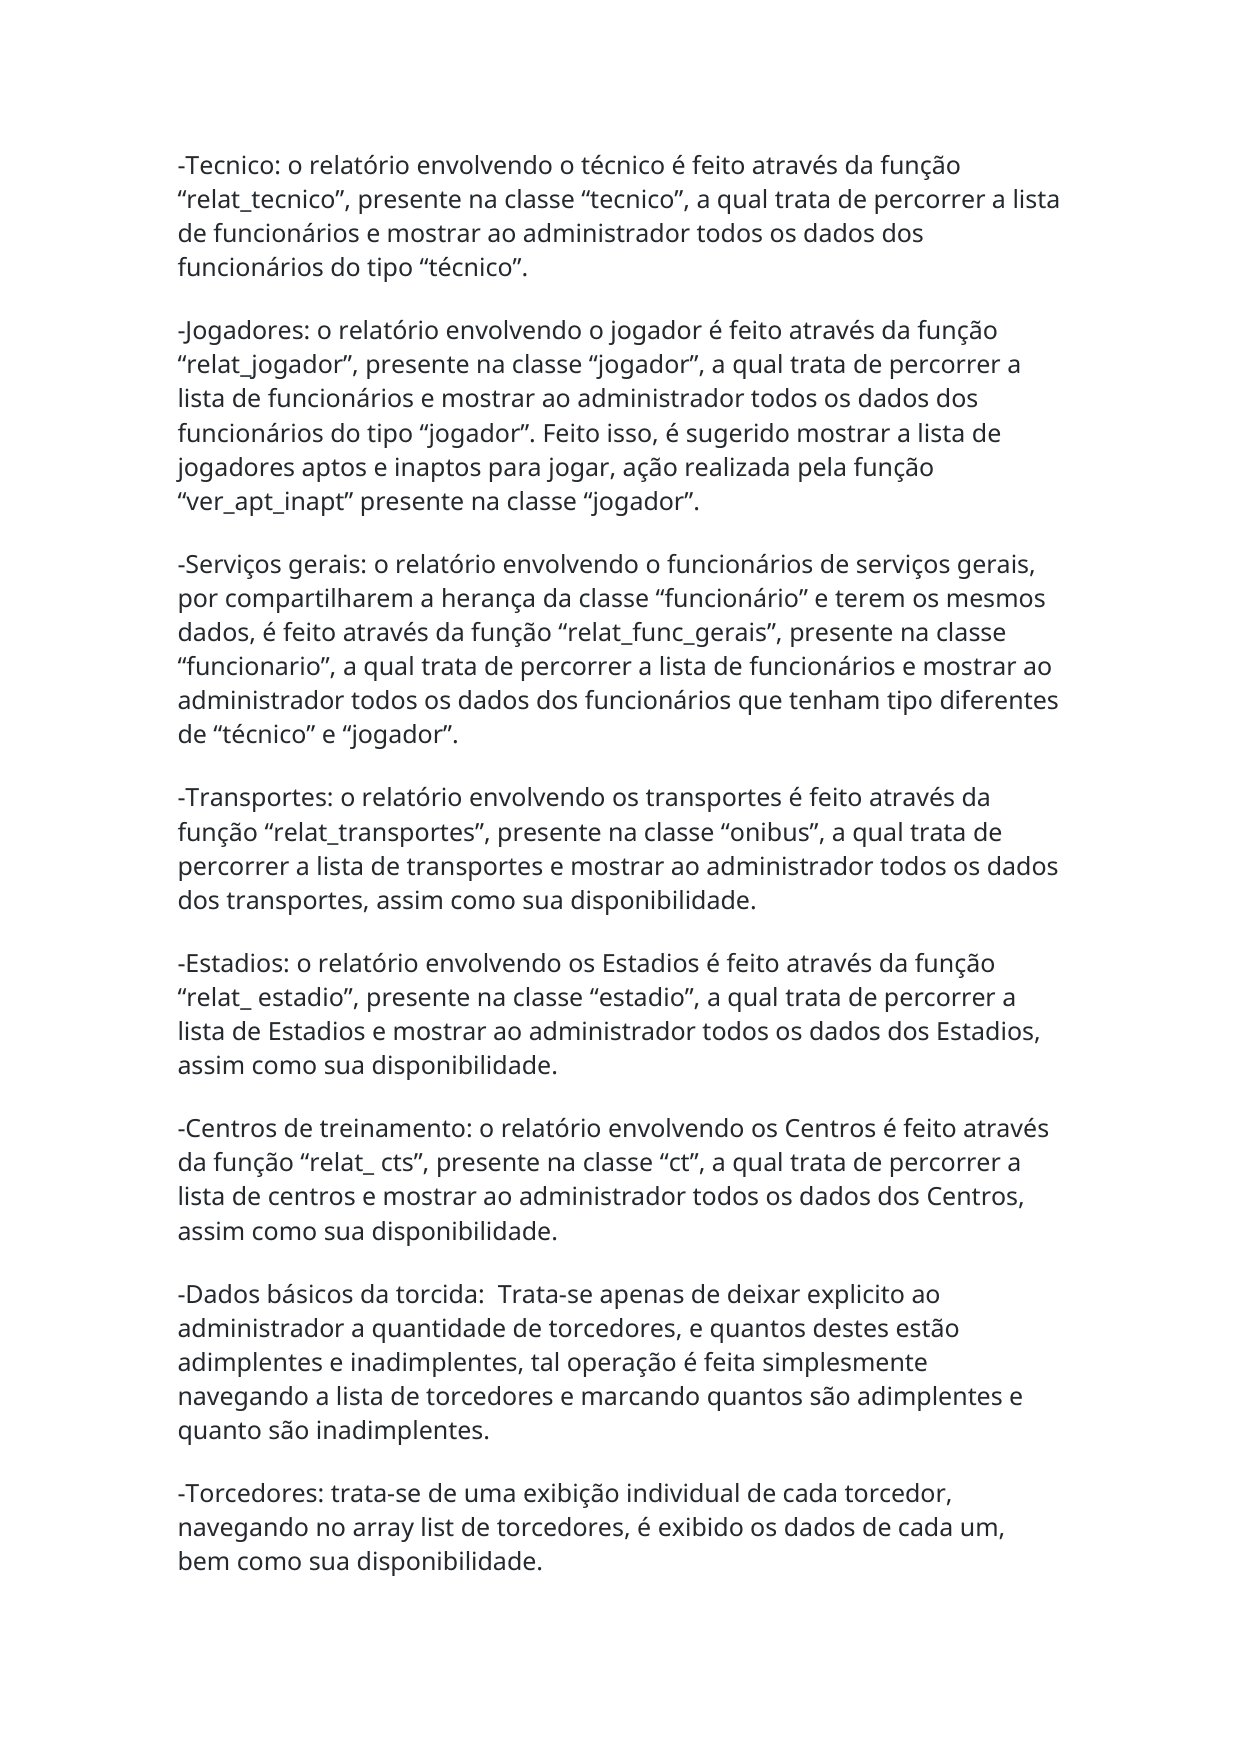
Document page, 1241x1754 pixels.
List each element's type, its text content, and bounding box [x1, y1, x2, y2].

text -Serviços gerais: o relatório envolvendo o funcionários de serviços gerais, por compartilharem a herança da classe “funcionário” e terem os mesmos dados, é feito através da função “relat_func_gerais”, presente na classe “funcionario”, a qual trata de percorrer a lista de funcionários e mostrar ao administrador todos os dados dos funcionários que tenham tipo diferentes de “técnico” e “jogador”. [177, 547, 1063, 751]
text -Transportes: o relatório envolvendo os transportes é feito através da função “relat_transportes”, presente na classe “onibus”, a qual trata de percorrer a lista de transportes e mostrar ao administrador todos os dados dos transportes, assim como sua disponibilidade. [177, 780, 1063, 916]
text -Dados básicos da torcida: Trata-se apenas de deixar explicito ao administrador a quantidade de torcedores, e quantos destes estão adimplentes e inadimplentes, tal operação é feita simplesmente navegando a lista de torcedores e marcando quantos são adimplentes e quanto são inadimplentes. [177, 1276, 1063, 1447]
text -Tecnico: o relatório envolvendo o técnico é feito através da função “relat_tecnico”, presente na classe “tecnico”, a qual trata de percorrer a lista de funcionários e mostrar ao administrador todos os dados dos funcionários do tipo “técnico”. [177, 148, 1063, 284]
text -Estadios: o relatório envolvendo os Estadios é feito através da função “relat_ estadio”, presente na classe “estadio”, a qual trata de percorrer a lista de Estadios e mostrar ao administrador todos os dados dos Estadios, assim como sua disponibilidade. [177, 946, 1063, 1082]
text -Torcedores: trata-se de uma exibição individual de cada torcedor, navegando no array list de torcedores, é exibido os dados de cada um, bem como sua disponibilidade. [177, 1476, 1063, 1578]
text -Centros de treinamento: o relatório envolvendo os Centros é feito através da função “relat_ cts”, presente na classe “ct”, a qual trata de percorrer a lista de centros e mostrar ao administrador todos os dados dos Centros, assim como sua disponibilidade. [177, 1111, 1063, 1247]
text -Jogadores: o relatório envolvendo o jogador é feito através da função “relat_jogador”, presente na classe “jogador”, a qual trata de percorrer a lista de funcionários e mostrar ao administrador todos os dados dos funcionários do tipo “jogador”. Feito isso, é sugerido mostrar a lista de jogadores aptos e inaptos para jogar, ação realizada pela função “ver_apt_inapt” presente na classe “jogador”. [177, 313, 1063, 517]
